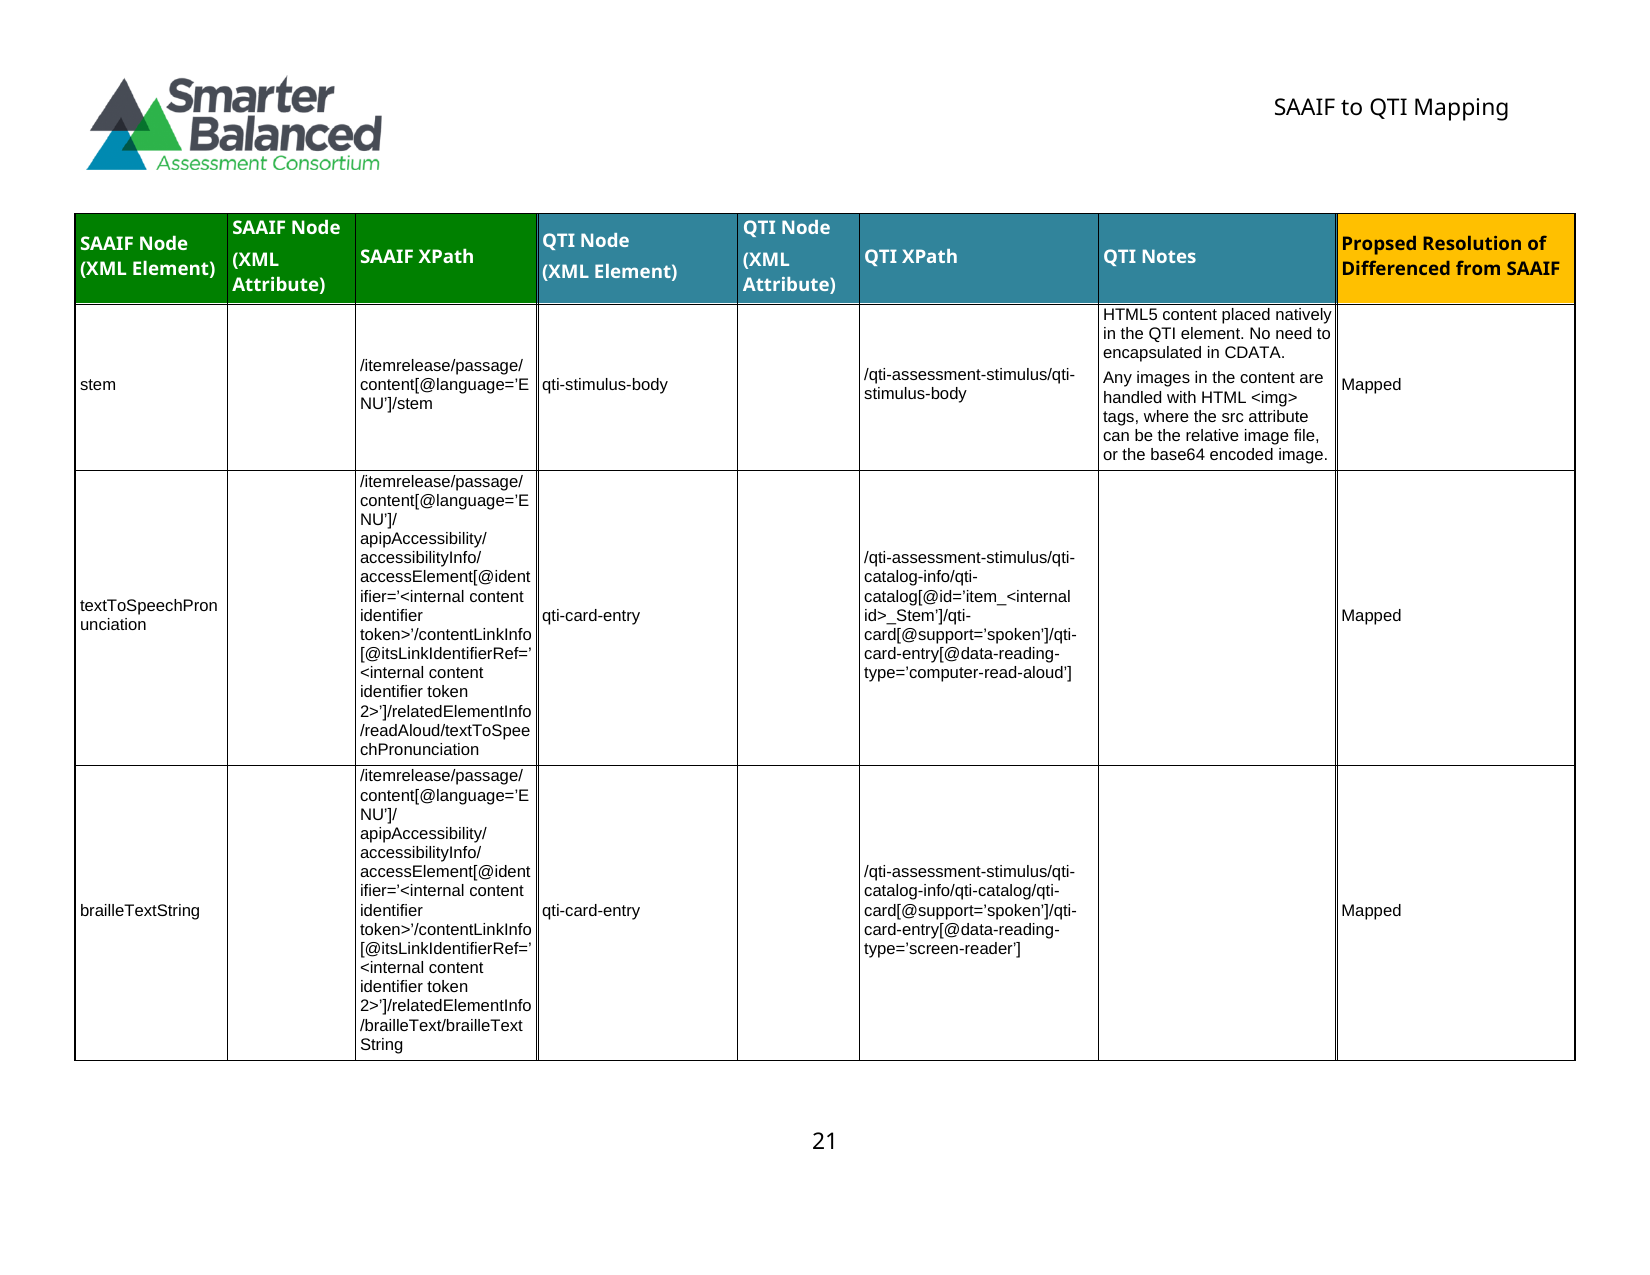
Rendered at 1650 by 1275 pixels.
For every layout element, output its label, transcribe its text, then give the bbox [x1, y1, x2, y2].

table_cell [1099, 766, 1335, 1060]
picture [86, 75, 382, 170]
table_cell /qti-assessment-stimulus/qti-stimulus-body [860, 305, 1098, 470]
table_cell /qti-assessment-stimulus/qti-catalog-info/qti-catalog/qti-card[@support=’spoken’]/qti-card-entry[@data-reading-type=’screen-reader’] [860, 766, 1098, 1060]
table_header SAAIF Node (XML Attribute) [228, 214, 355, 303]
table_cell Mapped [1338, 471, 1574, 765]
table_header QTI Node (XML Attribute) [738, 214, 859, 303]
table_cell stem [76, 305, 227, 470]
table_cell HTML5 content placed natively in the QTI element. No need to encapsulated in CDATA. Any images in the content are handled with HTML <img> tags, where the src attribute can be the relative image file, or the base64 encoded image. [1099, 305, 1335, 470]
table_cell [228, 305, 355, 470]
table_cell qti-card-entry [539, 471, 737, 765]
table_cell /itemrelease/passage/content[@language=’ENU’]/apipAccessibility/accessibilityInfo/accessElement[@identifier=’<internal content identifier token>’/contentLinkInfo[@itsLinkIdentifierRef=’<internal content identifier token 2>’]/relatedElementInfo/readAloud/textToSpeechPronunciation [356, 471, 536, 765]
table_cell /itemrelease/passage/content[@language=’ENU’]/stem [356, 305, 536, 470]
table_cell qti-stimulus-body [539, 305, 737, 470]
table_cell [738, 471, 859, 765]
table_cell /itemrelease/passage/content[@language=’ENU’]/apipAccessibility/accessibilityInfo/accessElement[@identifier=’<internal content identifier token>’/contentLinkInfo[@itsLinkIdentifierRef=’<internal content identifier token 2>’]/relatedElementInfo/brailleText/brailleTextString [356, 766, 536, 1060]
table_header QTI XPath [860, 214, 1098, 303]
table_cell qti-card-entry [539, 766, 737, 1060]
table_header Propsed Resolution of Differenced from SAAIF [1338, 214, 1574, 303]
table_cell brailleTextString [76, 766, 227, 1060]
table_header SAAIF XPath [356, 214, 536, 303]
table_cell [228, 766, 355, 1060]
table_cell [738, 305, 859, 470]
table_cell Mapped [1338, 766, 1574, 1060]
table_cell [228, 471, 355, 765]
table_cell [1099, 471, 1335, 765]
table_cell Mapped [1338, 305, 1574, 470]
table_header SAAIF Node (XML Element) [76, 214, 227, 303]
table_cell textToSpeechPronunciation [76, 471, 227, 765]
table_cell [738, 766, 859, 1060]
table_header QTI Notes [1099, 214, 1335, 303]
table_cell /qti-assessment-stimulus/qti-catalog-info/qti-catalog[@id=’item_<internal id>_Stem’]/qti-card[@support=’spoken’]/qti-card-entry[@data-reading-type=’computer-read-aloud’] [860, 471, 1098, 765]
table_header QTI Node (XML Element) [539, 214, 737, 303]
